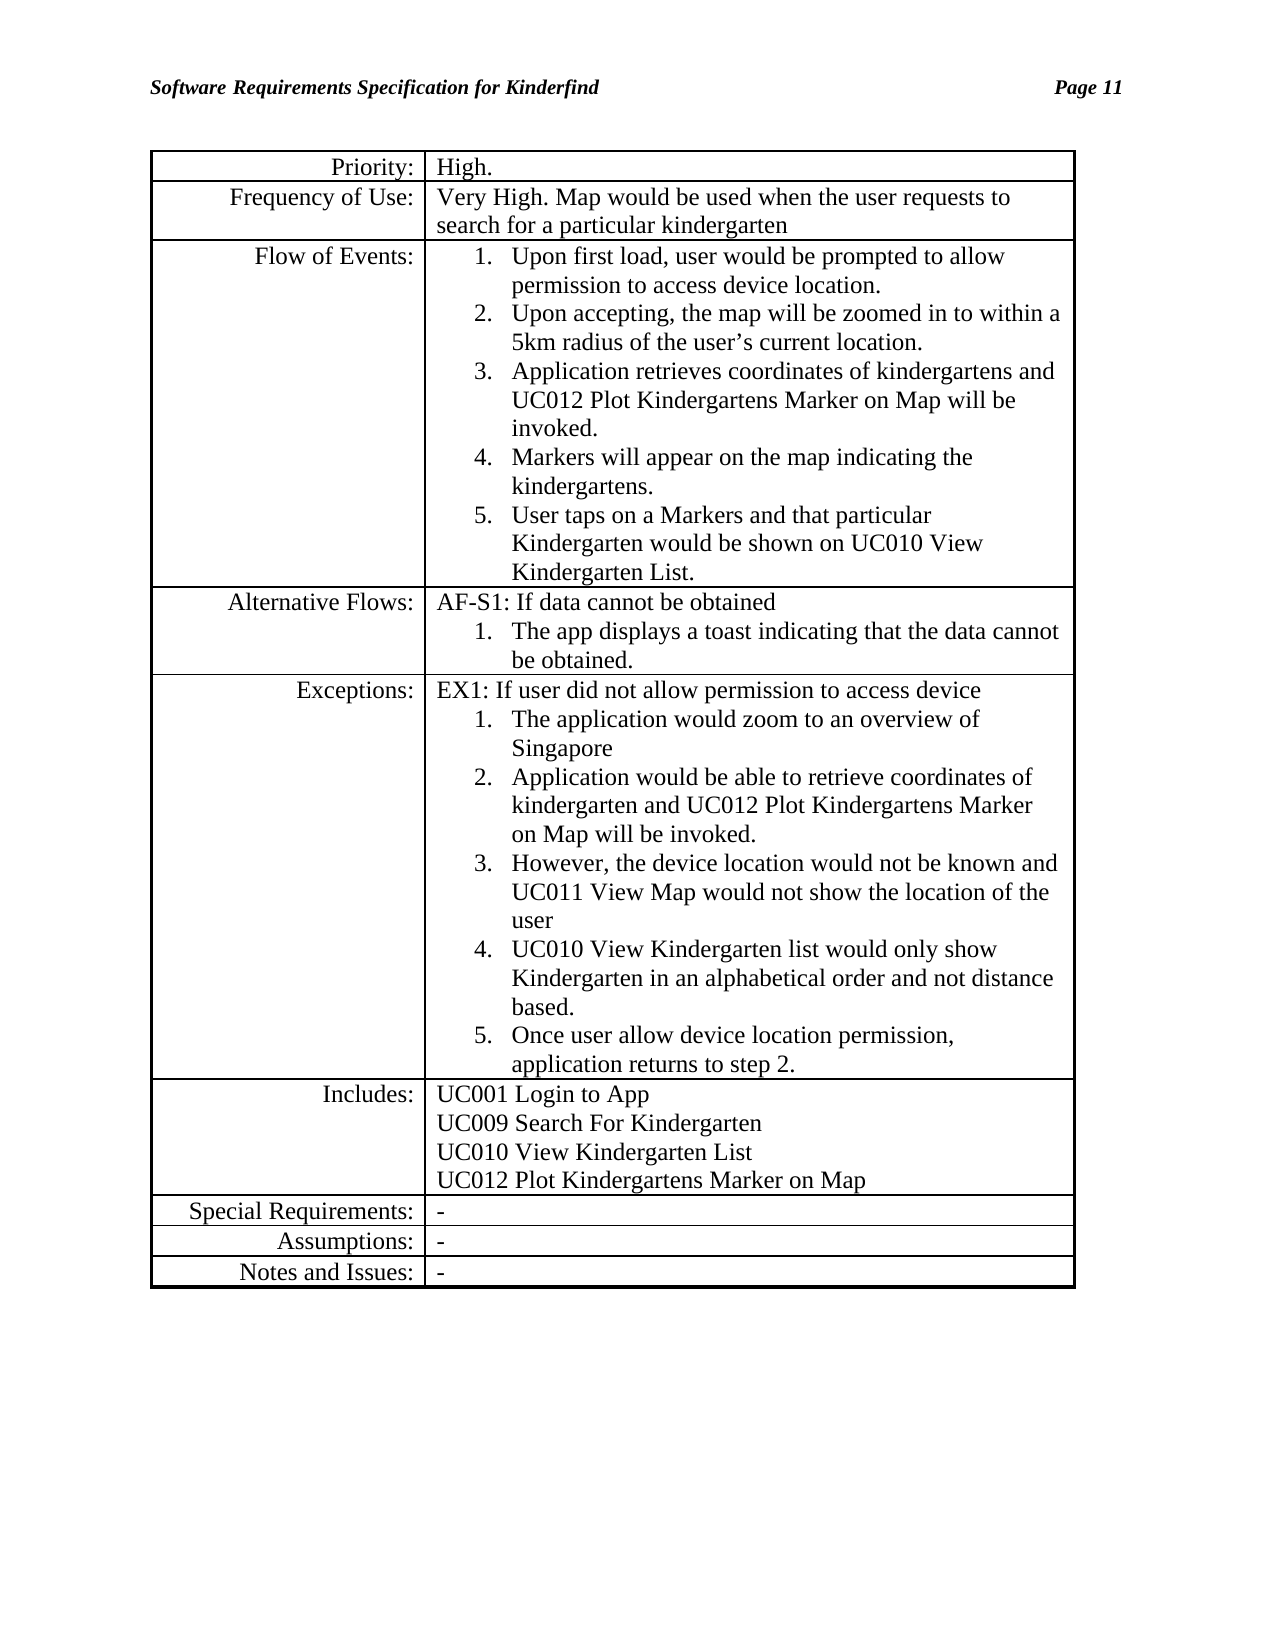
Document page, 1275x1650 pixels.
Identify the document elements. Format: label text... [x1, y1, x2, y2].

table_cell Frequency of Use: [153, 182, 424, 239]
table_cell Special Requirements: [153, 1196, 424, 1225]
table_cell Notes and Issues: [153, 1257, 424, 1285]
table_cell Includes: [153, 1080, 424, 1194]
table_cell High. [426, 152, 1073, 180]
table_cell Very High. Map would be used when the user requests to search for a particular kindergarten [426, 182, 1073, 239]
table_cell Assumptions: [153, 1226, 424, 1255]
table_cell Exceptions: [153, 675, 424, 1078]
table_cell EX1: If user did not allow permission to access device The application would zoom to an overview of Singapore Application would be able to retrieve coordinates of kindergarten and UC012 Plot Kindergartens Marker on Map will be invoked. However, the device location would not be known and UC011 View Map would not show the location of the user UC010 View Kindergarten list would only show Kindergarten in an alphabetical order and not distance based. Once user allow device location permission, application returns to step 2. [426, 675, 1073, 1078]
table_cell UC001 Login to App UC009 Search For Kindergarten UC010 View Kindergarten List UC012 Plot Kindergartens Marker on Map [426, 1080, 1073, 1194]
table_cell AF-S1: If data cannot be obtained The app displays a toast indicating that the data cannot be obtained. [426, 588, 1073, 674]
table_cell - [426, 1196, 1073, 1225]
table_cell Priority: [153, 152, 424, 180]
table_cell Alternative Flows: [153, 588, 424, 674]
table_cell Upon first load, user would be prompted to allow permission to access device location. Upon accepting, the map will be zoomed in to within a 5km radius of the user’s current location. Application retrieves coordinates of kindergartens and UC012 Plot Kindergartens Marker on Map will be invoked. Markers will appear on the map indicating the kindergartens. User taps on a Markers and that particular Kindergarten would be shown on UC010 View Kindergarten List. [426, 241, 1073, 586]
table_cell Flow of Events: [153, 241, 424, 586]
table_cell - [426, 1226, 1073, 1255]
table_cell - [426, 1257, 1073, 1285]
